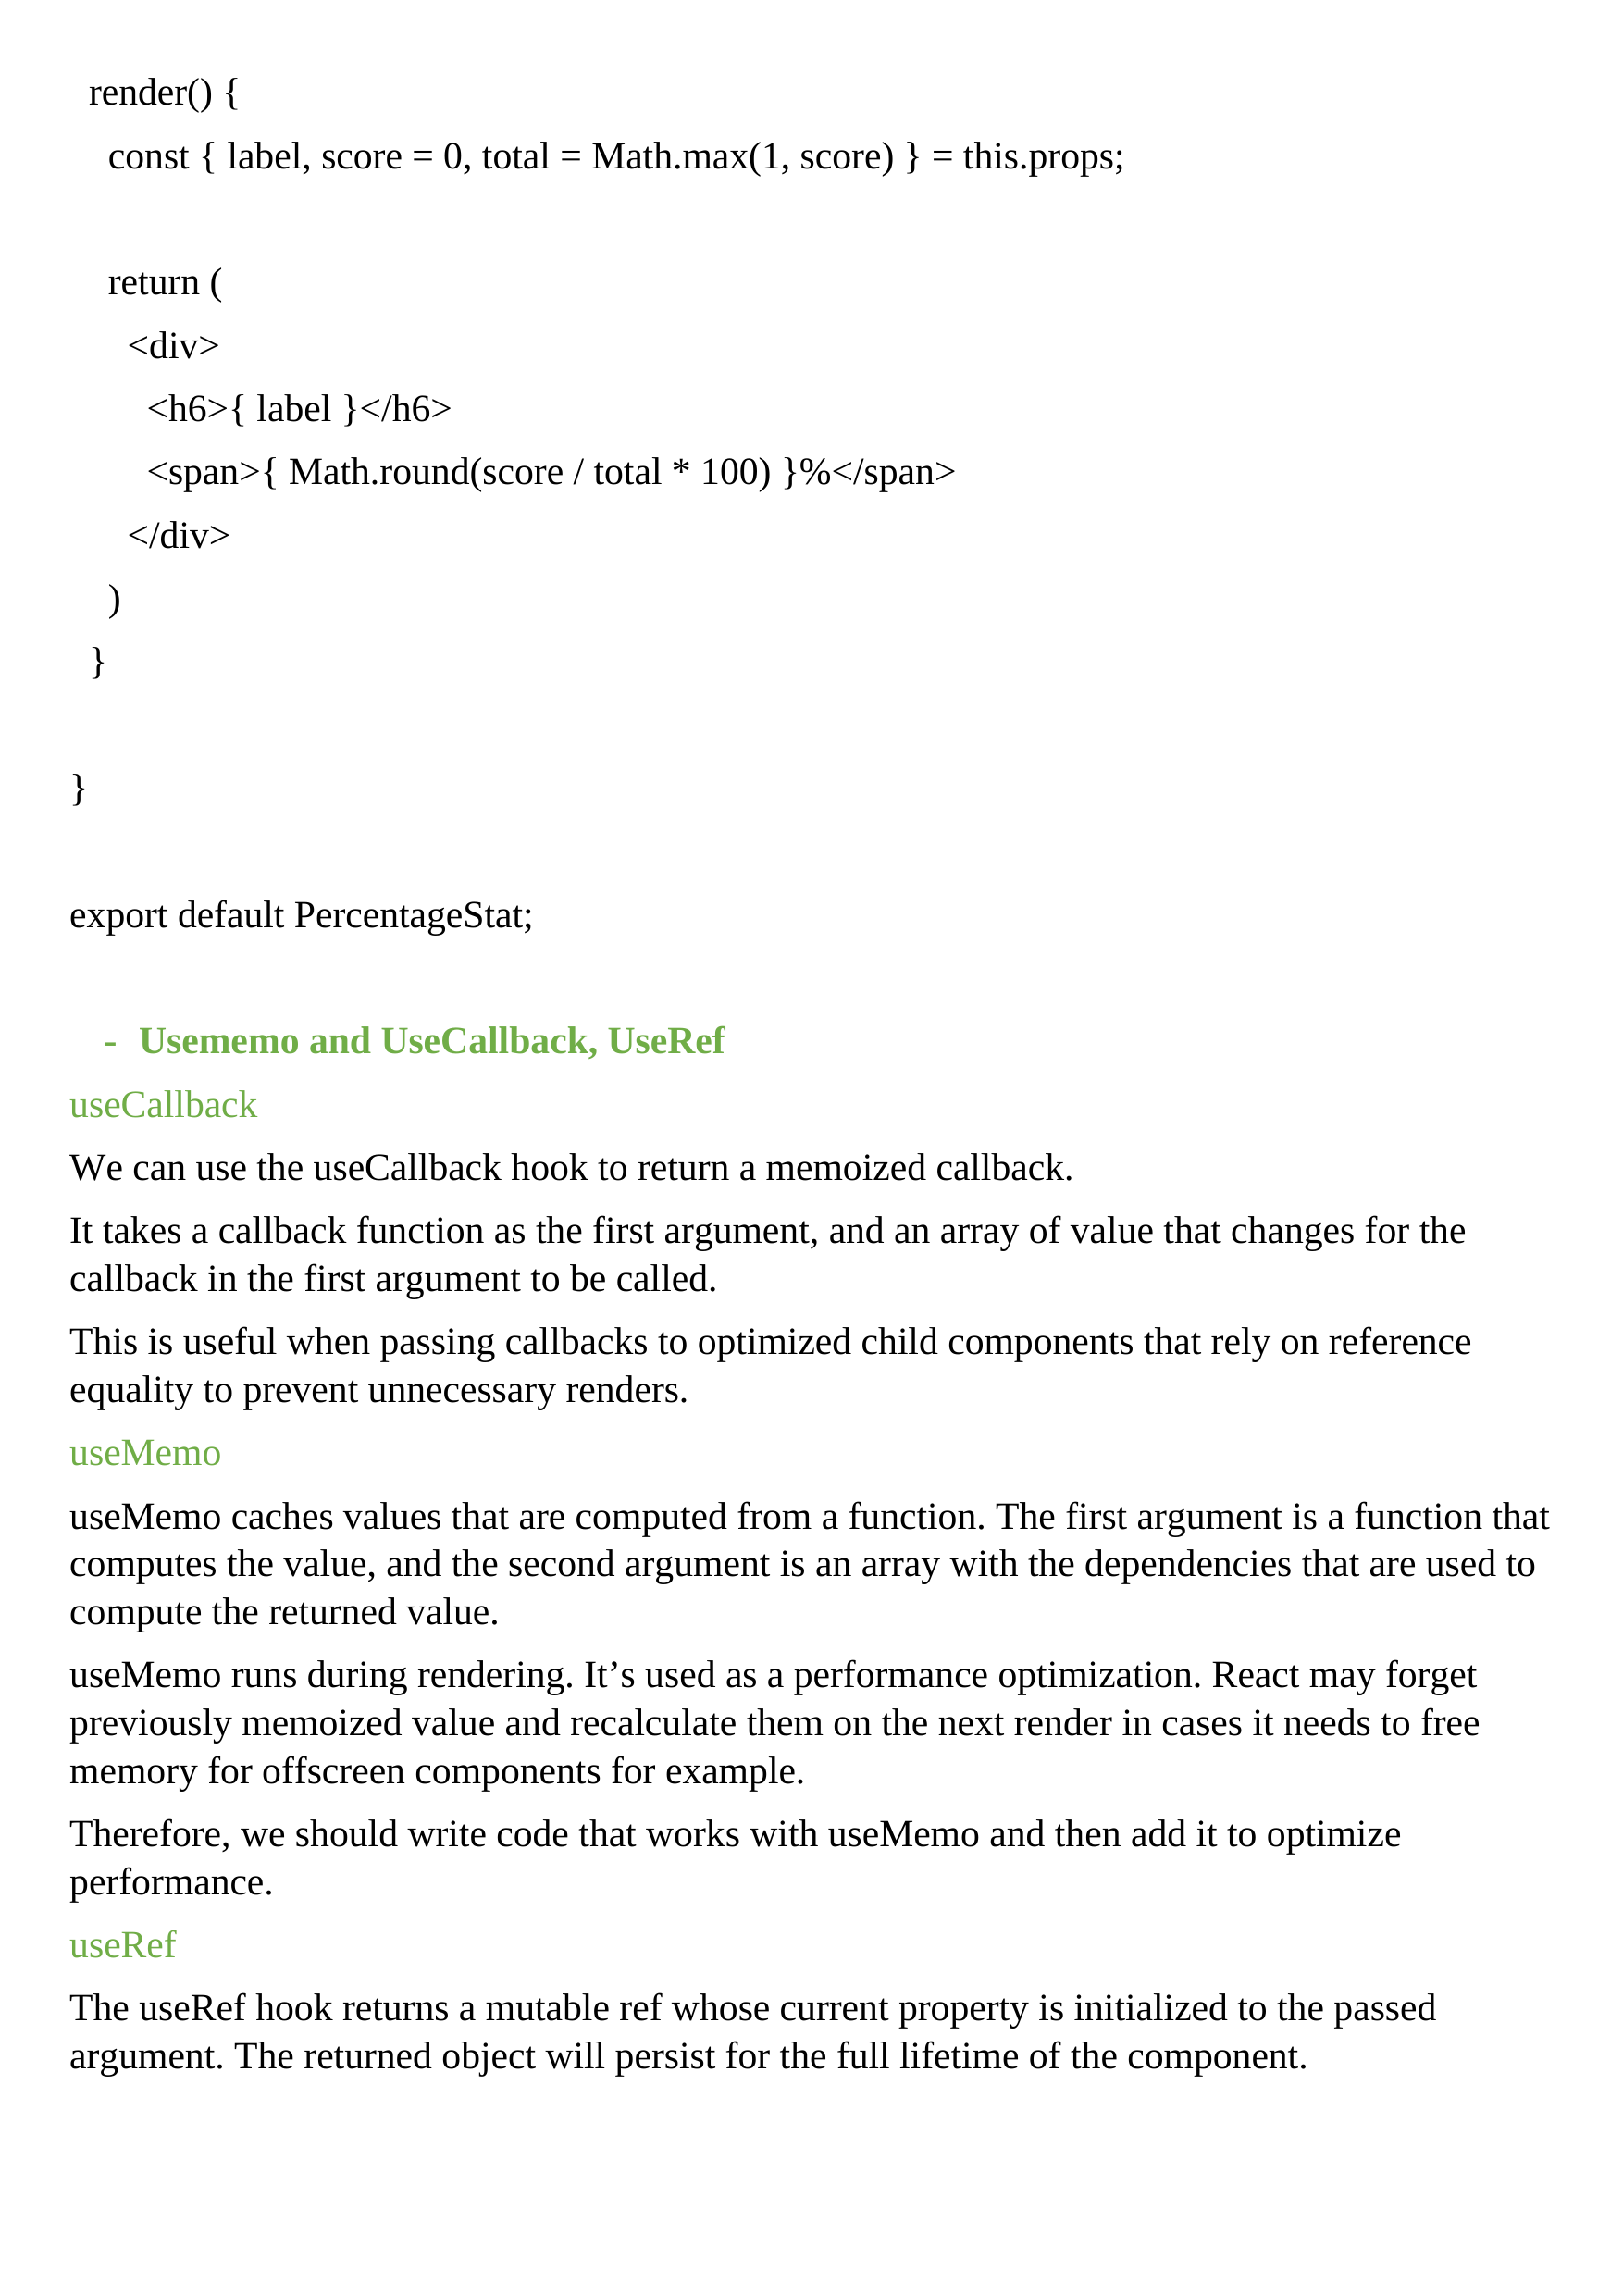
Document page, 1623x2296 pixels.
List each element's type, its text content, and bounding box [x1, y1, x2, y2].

text </div> [69, 512, 1554, 556]
list Usememo and UseCallback, UseRef [104, 1018, 1554, 1062]
text useRef [69, 1922, 1554, 1966]
text } [69, 639, 1554, 683]
text Therefore, we should write code that works with useMemo and then add it to optimize performance. [69, 1811, 1554, 1903]
text useCallback [69, 1081, 1554, 1125]
text render() { [69, 69, 1554, 114]
text } [69, 765, 1554, 809]
text It takes a callback function as the first argument, and an array of value that changes for the callback in the first argument to be called. [69, 1208, 1554, 1299]
text return ( [69, 259, 1554, 304]
text useMemo [69, 1430, 1554, 1474]
text ) [69, 576, 1554, 619]
text const { label, score = 0, total = Math.max(1, score) } = this.props; [69, 132, 1554, 177]
text <div> [69, 322, 1554, 366]
text The useRef hook returns a mutable ref whose current property is initialized to the passed argument. The returned object will persist for the full lifetime of the component. [69, 1985, 1554, 2077]
text useMemo caches values that are computed from a function. The first argument is a function that computes the value, and the second argument is an array with the dependencies that are used to compute the returned value. [69, 1493, 1554, 1632]
text <h6>{ label }</h6> [69, 386, 1554, 429]
text export default PercentageStat; [69, 891, 1554, 936]
text We can use the useCallback hook to return a memoized callback. [69, 1145, 1554, 1188]
text This is useful when passing callbacks to optimized child components that rely on reference equality to prevent unnecessary renders. [69, 1319, 1554, 1410]
text <span>{ Math.round(score / total * 100) }%</span> [69, 449, 1554, 493]
text useMemo runs during rendering. It’s used as a performance optimization. React may forget previously memoized value and recalculate them on the next render in cases it needs to free memory for offscreen components for example. [69, 1652, 1554, 1792]
